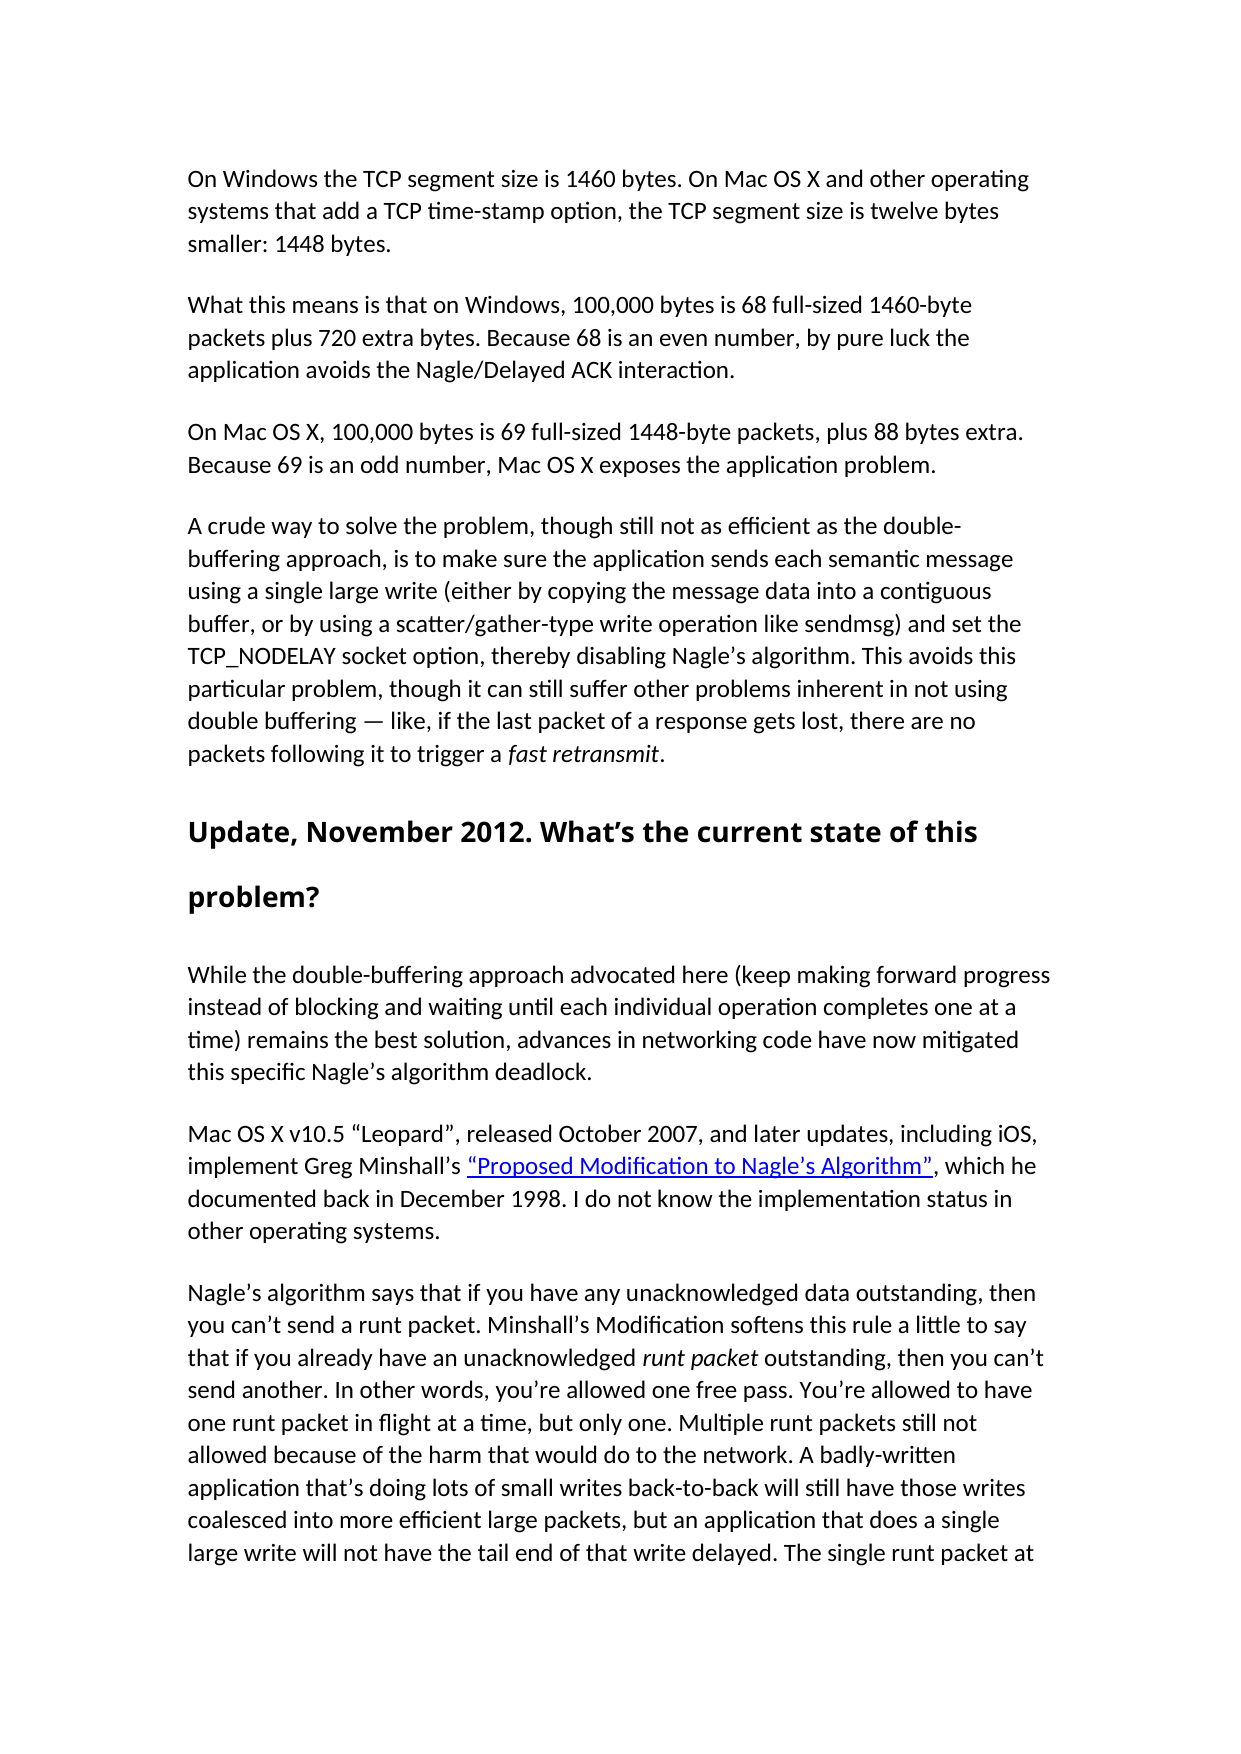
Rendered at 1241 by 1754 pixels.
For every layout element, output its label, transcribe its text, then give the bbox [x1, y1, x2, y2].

text Mac OS X v10.5 “Leopard”, released October 2007, and later updates, including iOS, implement Greg Minshall’s “Proposed Modification to Nagle’s Algorithm”, which he documented back in December 1998. I do not know the implementation status in other operating systems. [187, 1117, 1053, 1247]
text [187, 1276, 1053, 1569]
text On Windows the TCP segment size is 1460 bytes. On Mac OS X and other operating systems that add a TCP time-stamp option, the TCP segment size is twelve bytes smaller: 1448 bytes. [187, 162, 1053, 259]
text On Mac OS X, 100,000 bytes is 69 full-sized 1448-byte packets, plus 88 bytes extra. Because 69 is an odd number, Mac OS X exposes the application problem. [187, 415, 1053, 480]
text While the double-buffering approach advocated here (keep making forward progress instead of blocking and waiting until each individual operation completes one at a time) remains the best solution, advances in networking code have now mitigated this specific Nagle’s algorithm deadlock. [187, 958, 1053, 1088]
subtitle Update, November 2012. What’s the current state of this problem? [187, 799, 1053, 929]
text What this means is that on Windows, 100,000 bytes is 68 full-sized 1460-byte packets plus 720 extra bytes. Because 68 is an even number, by pure luck the application avoids the Nagle/Delayed ACK interaction. [187, 289, 1053, 386]
text A crude way to solve the problem, though still not as efficient as the double-buffering approach, is to make sure the application sends each semantic message using a single large write (either by copying the message data into a contiguous buffer, or by using a scatter/gather-type write operation like sendmsg) and set the TCP_NODELAY socket option, thereby disabling Nagle’s algorithm. This avoids this particular problem, though it can still suffer other problems inherent in not using double buffering — like, if the last packet of a response gets lost, there are no packets following it to trigger a fast retransmit. [187, 509, 1053, 769]
